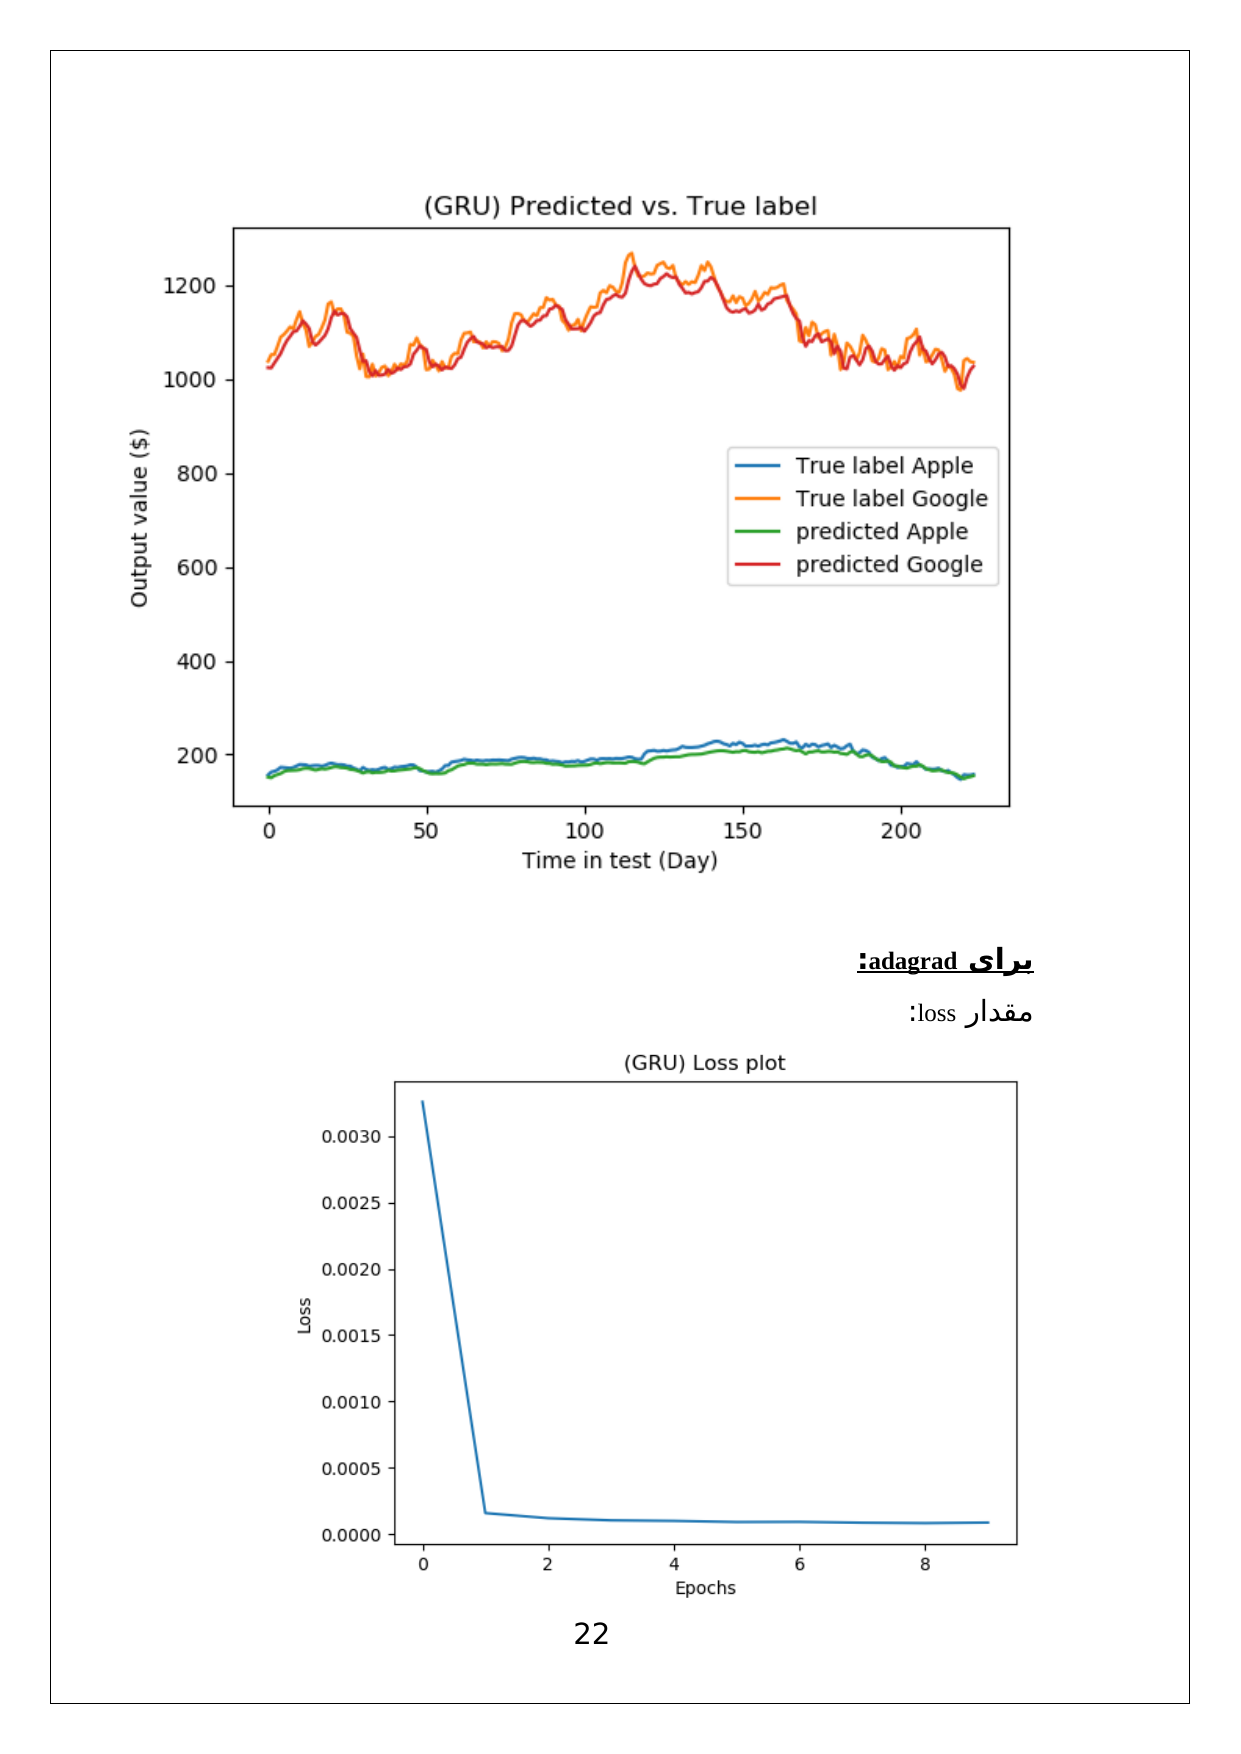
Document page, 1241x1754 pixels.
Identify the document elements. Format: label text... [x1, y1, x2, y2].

text مقدار loss: [150, 994, 1063, 1028]
picture [294, 1045, 1034, 1603]
picture [122, 177, 1034, 881]
text برای adagrad: [150, 942, 1063, 976]
